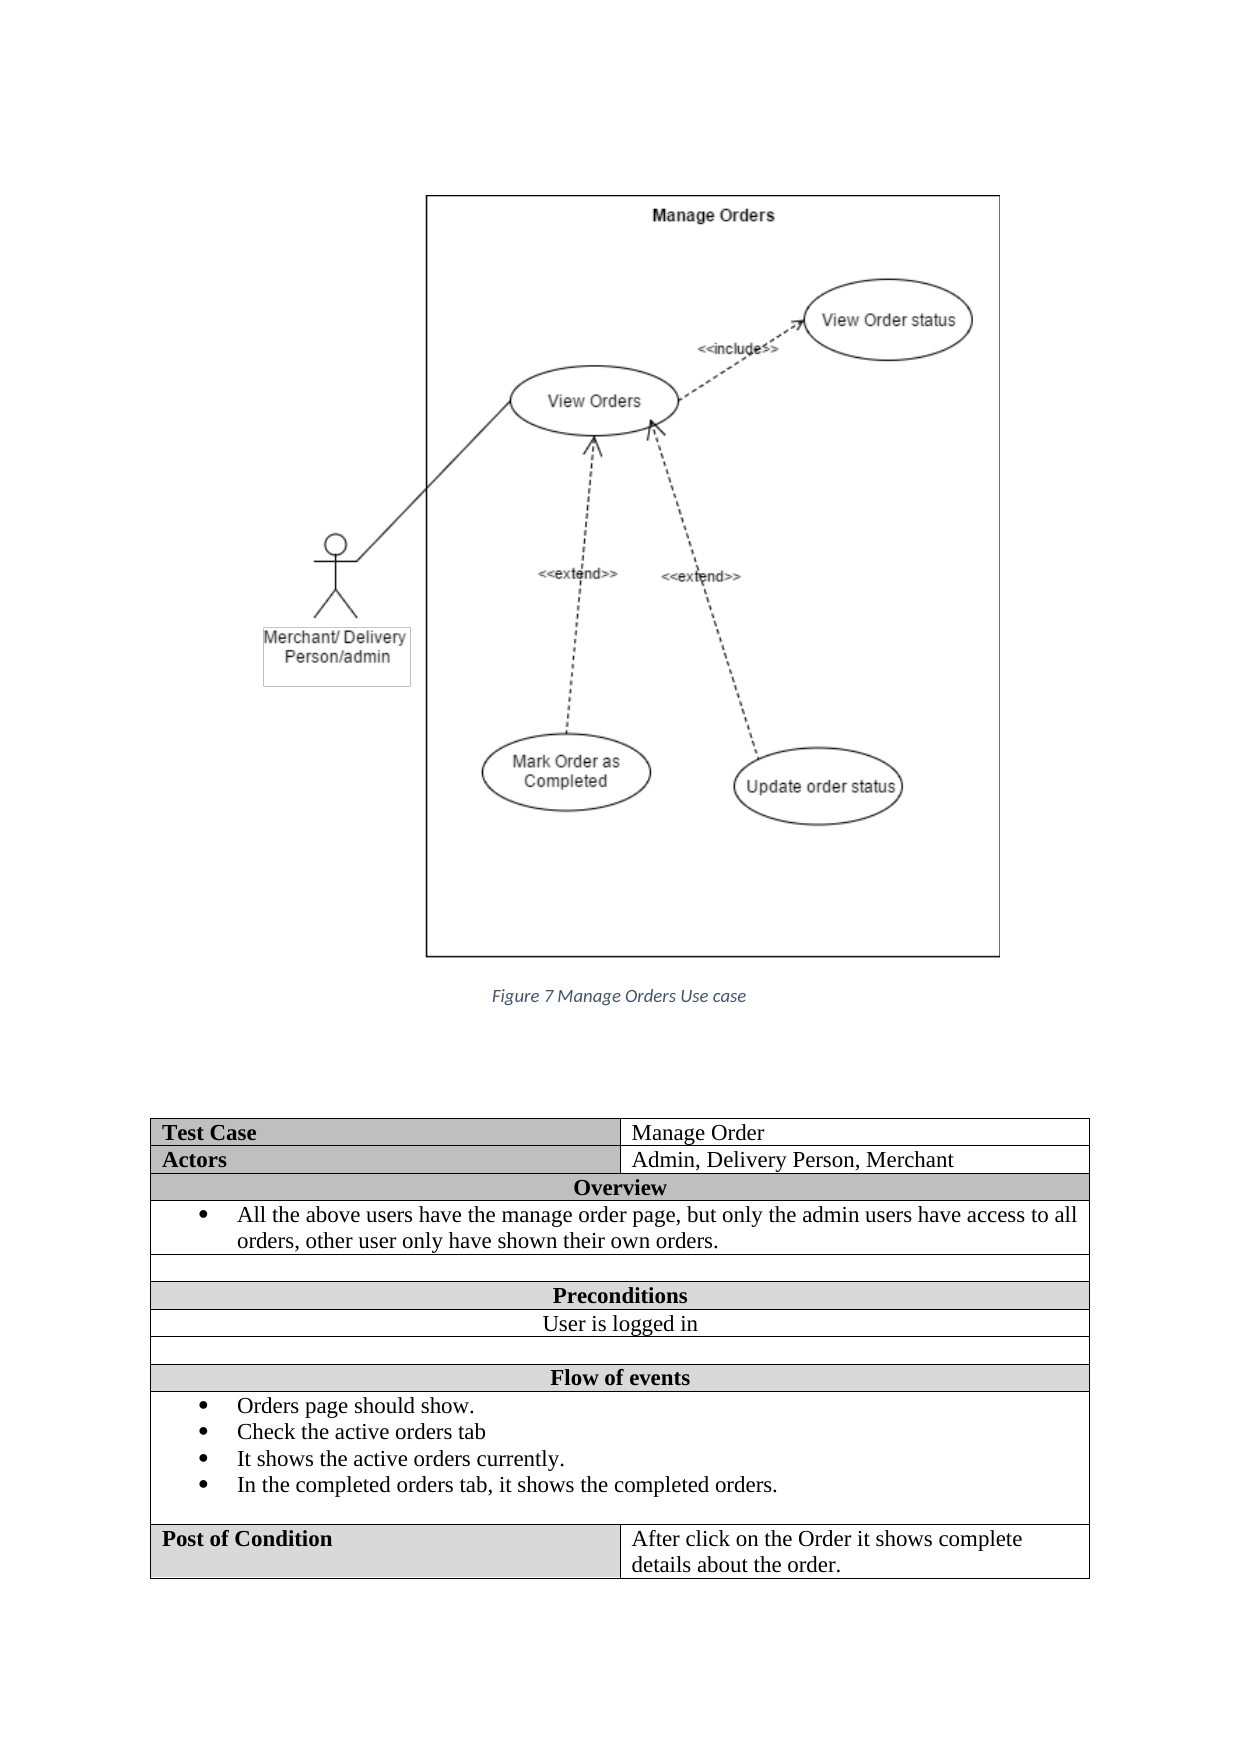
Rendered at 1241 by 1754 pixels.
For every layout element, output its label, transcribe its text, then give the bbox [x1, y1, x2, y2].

table_cell Flow of events [151, 1365, 1089, 1391]
picture [240, 195, 1000, 966]
table_cell Actors [151, 1146, 620, 1173]
table_cell Overview [151, 1174, 1089, 1200]
table_cell [151, 1337, 1089, 1363]
table_header Manage Order [621, 1119, 1089, 1145]
table_header Test Case [151, 1119, 620, 1145]
table_cell Orders page should show. Check the active orders tab It shows the active orders currently. In the completed orders tab, it shows the completed orders. [151, 1392, 1089, 1524]
text Figure 7 Manage Orders Use case [150, 984, 1090, 1007]
table_cell Preconditions [151, 1282, 1089, 1309]
table_cell [151, 1255, 1089, 1281]
table_cell Post of Condition [151, 1525, 620, 1577]
table_cell After click on the Order it shows complete details about the order. [621, 1525, 1089, 1577]
table_cell Admin, Delivery Person, Merchant [621, 1146, 1089, 1173]
table_cell User is logged in [151, 1310, 1089, 1336]
table_cell All the above users have the manage order page, but only the admin users have access to all orders, other user only have shown their own orders. [151, 1201, 1089, 1254]
